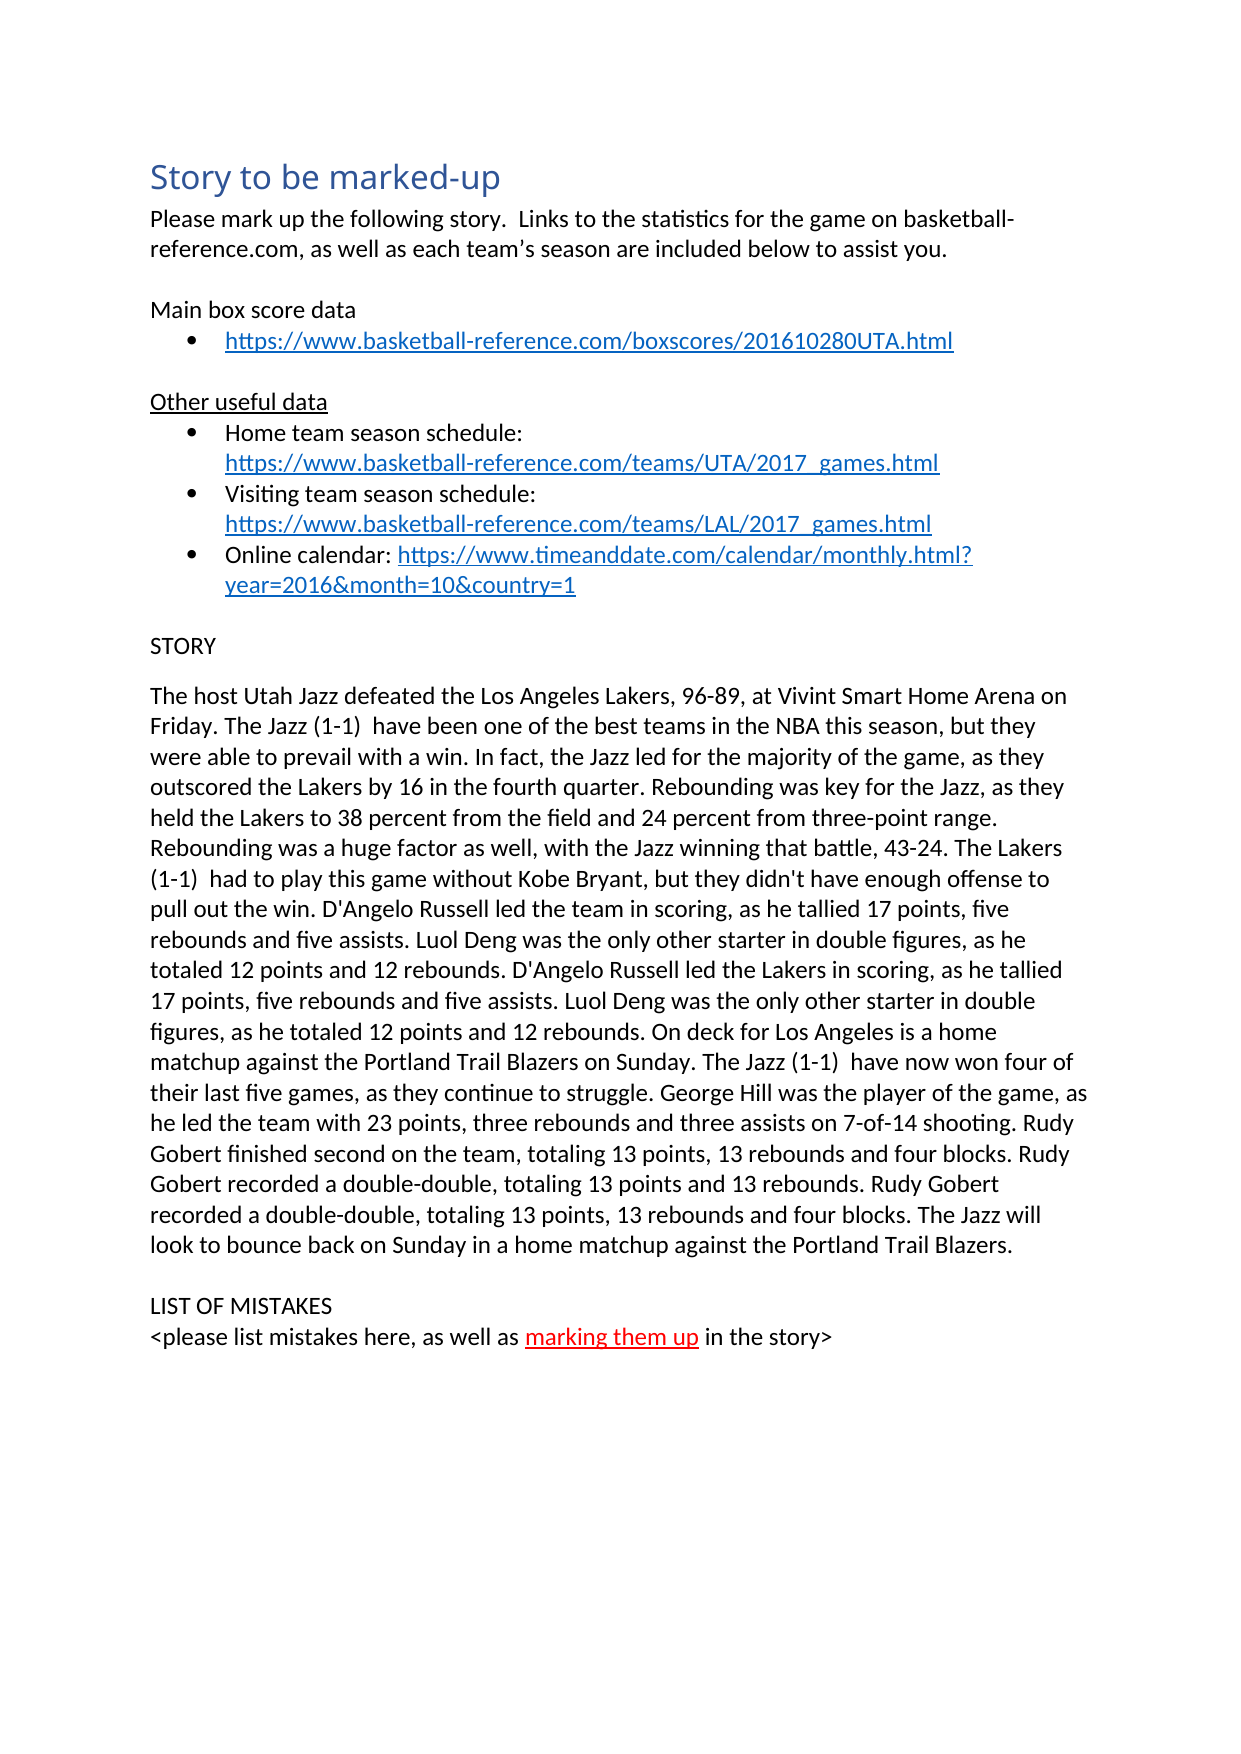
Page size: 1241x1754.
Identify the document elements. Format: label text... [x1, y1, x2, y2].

text Please mark up the following story. Links to the statistics for the game on basketball-reference.com, as well as each team’s season are included below to assist you. [150, 203, 1090, 264]
text The host Utah Jazz defeated the Los Angeles Lakers, 96-89, at Vivint Smart Home Arena on Friday. The Jazz (1-1) have been one of the best teams in the NBA this season, but they were able to prevail with a win. In fact, the Jazz led for the majority of the game, as they outscored the Lakers by 16 in the fourth quarter. Rebounding was key for the Jazz, as they held the Lakers to 38 percent from the field and 24 percent from three-point range. Rebounding was a huge factor as well, with the Jazz winning that battle, 43-24. The Lakers (1-1) had to play this game without Kobe Bryant, but they didn't have enough offense to pull out the win. D'Angelo Russell led the team in scoring, as he tallied 17 points, five rebounds and five assists. Luol Deng was the only other starter in double figures, as he totaled 12 points and 12 rebounds. D'Angelo Russell led the Lakers in scoring, as he tallied 17 points, five rebounds and five assists. Luol Deng was the only other starter in double figures, as he totaled 12 points and 12 rebounds. On deck for Los Angeles is a home matchup against the Portland Trail Blazers on Sunday. The Jazz (1-1) have now won four of their last five games, as they continue to struggle. George Hill was the player of the game, as he led the team with 23 points, three rebounds and three assists on 7-of-14 shooting. Rudy Gobert finished second on the team, totaling 13 points, 13 rebounds and four blocks. Rudy Gobert recorded a double-double, totaling 13 points and 13 rebounds. Rudy Gobert recorded a double-double, totaling 13 points, 13 rebounds and four blocks. The Jazz will look to bounce back on Sunday in a home matchup against the Portland Trail Blazers. [150, 680, 1090, 1260]
subtitle Story to be marked-up [150, 154, 1090, 199]
text Main box score data [150, 295, 1090, 325]
text STORY [150, 630, 1090, 661]
text Other useful data [150, 386, 1090, 417]
text LIST OF MISTAKES [150, 1290, 1090, 1321]
list Visiting team season schedule: https://www.basketball-reference.com/teams/LAL/2017_games.html [187, 478, 1090, 539]
text <please list mistakes here, as well as marking them up in the story> [150, 1321, 1090, 1351]
list Home team season schedule: https://www.basketball-reference.com/teams/UTA/2017_games.html [187, 417, 1090, 478]
list https://www.basketball-reference.com/boxscores/201610280UTA.html [187, 325, 1090, 356]
list Online calendar: https://www.timeanddate.com/calendar/monthly.html?year=2016&month=10&country=1 [187, 539, 1090, 600]
